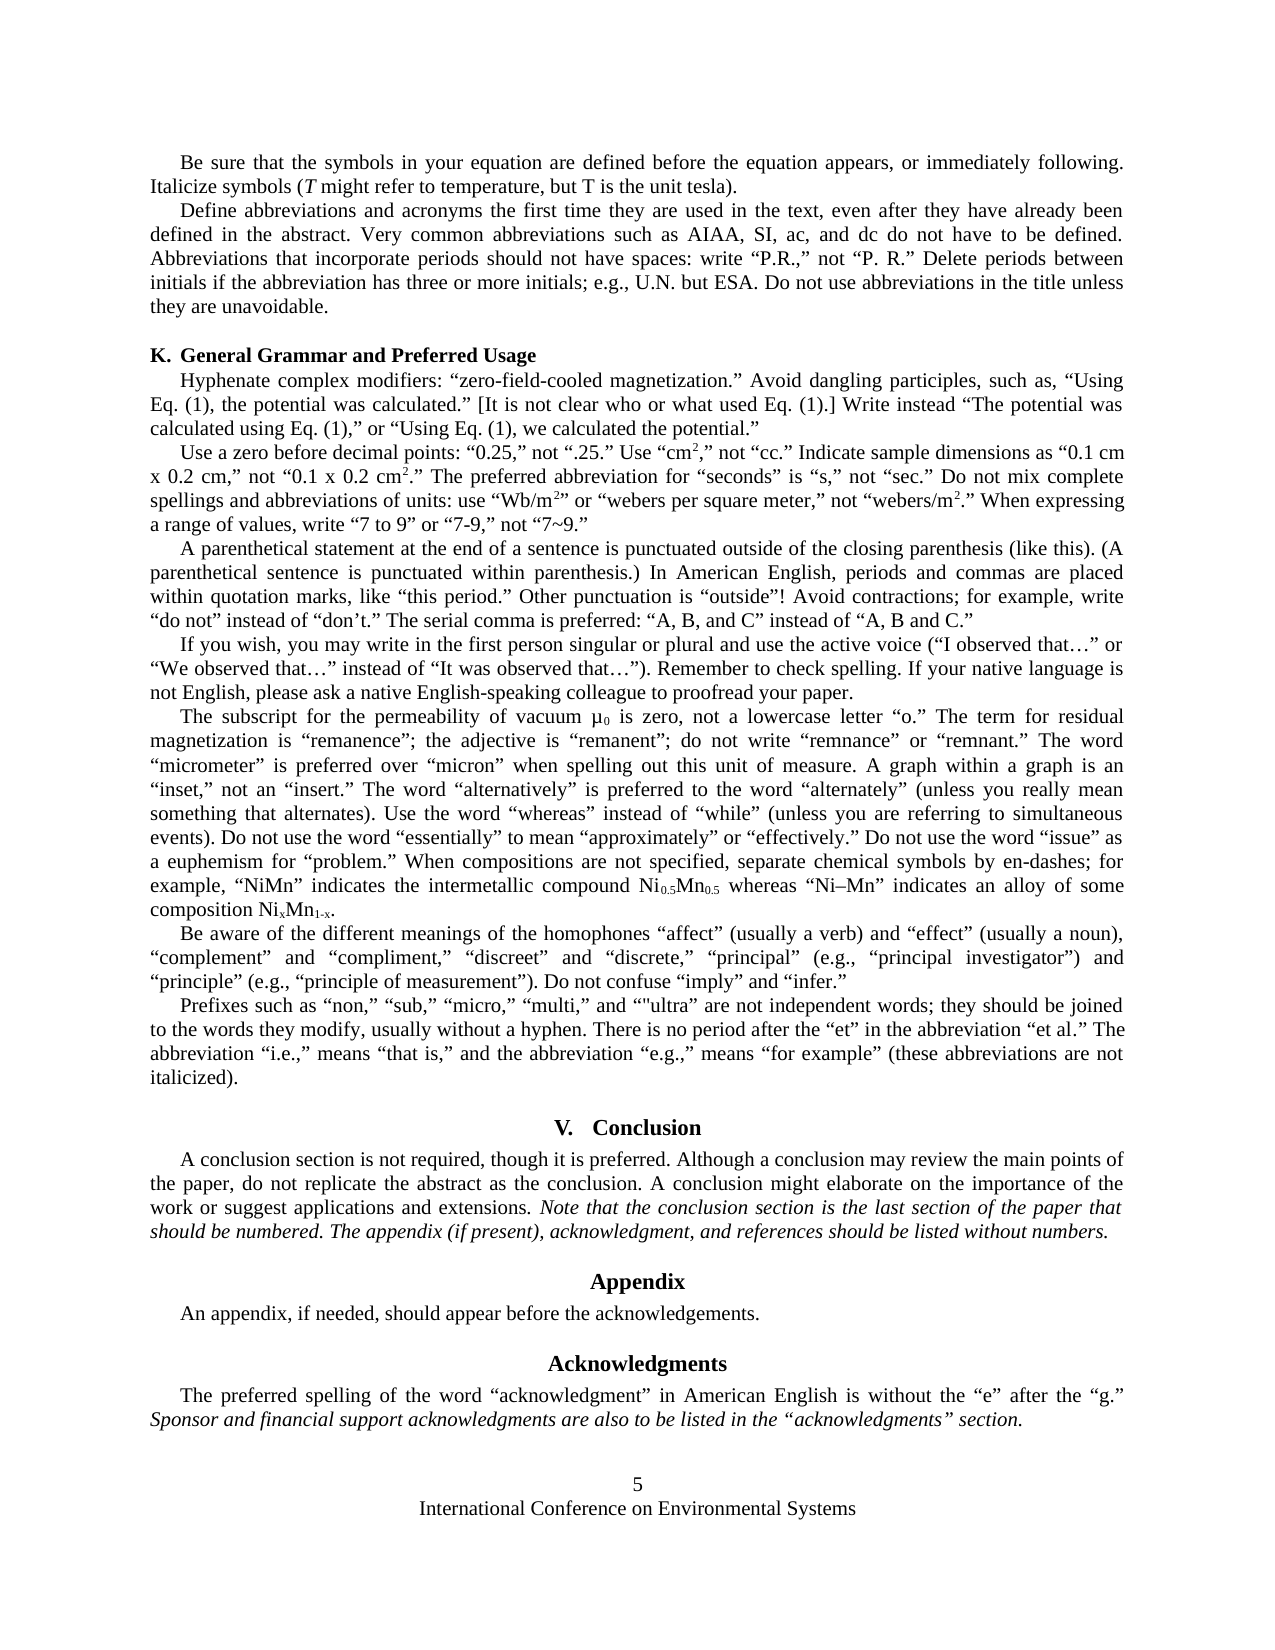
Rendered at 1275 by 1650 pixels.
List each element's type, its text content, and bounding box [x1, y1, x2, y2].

text Hyphenate complex modifiers: “zero-field-cooled magnetization.” Avoid dangling participles, such as, “Using Eq. (1), the potential was calculated.” [It is not clear who or what used Eq. (1).] Write instead “The potential was calculated using Eq. (1),” or “Using Eq. (1), we calculated the potential.” [150, 367, 1125, 440]
text A parenthetical statement at the end of a sentence is punctuated outside of the closing parenthesis (like this). (A parenthetical sentence is punctuated within parenthesis.) In American English, periods and commas are placed within quotation marks, like “this period.” Other punctuation is “outside”! Avoid contractions; for example, write “do not” instead of “don’t.” The serial comma is preferred: “A, B, and C” instead of “A, B and C.” [150, 536, 1125, 632]
subtitle Appendix [150, 1268, 1125, 1294]
text Use a zero before decimal points: “0.25,” not “.25.” Use “cm2,” not “cc.” Indicate sample dimensions as “0.1 cm x 0.2 cm,” not “0.1 x 0.2 cm2.” The preferred abbreviation for “seconds” is “s,” not “sec.” Do not mix complete spellings and abbreviations of units: use “Wb/m2” or “webers per square meter,” not “webers/m2.” When expressing a range of values, write “7 to 9” or “7-9,” not “7~9.” [150, 440, 1125, 536]
text An appendix, if needed, should appear before the acknowledgements. [150, 1301, 1125, 1325]
text Be sure that the symbols in your equation are defined before the equation appears, or immediately following. Italicize symbols (T might refer to temperature, but T is the unit tesla). [150, 150, 1125, 198]
text A conclusion section is not required, though it is preferred. Although a conclusion may review the main points of the paper, do not replicate the abstract as the conclusion. A conclusion might elaborate on the importance of the work or suggest applications and extensions. Note that the conclusion section is the last section of the paper that should be numbered. The appendix (if present), acknowledgment, and references should be listed without numbers. [150, 1147, 1125, 1243]
text The subscript for the permeability of vacuum µ0 is zero, not a lowercase letter “o.” The term for residual magnetization is “remanence”; the adjective is “remanent”; do not write “remnance” or “remnant.” The word “micrometer” is preferred over “micron” when spelling out this unit of measure. A graph within a graph is an “inset,” not an “insert.” The word “alternatively” is preferred to the word “alternately” (unless you really mean something that alternates). Use the word “whereas” instead of “while” (unless you are referring to simultaneous events). Do not use the word “essentially” to mean “approximately” or “effectively.” Do not use the word “issue” as a euphemism for “problem.” When compositions are not specified, separate chemical symbols by en-dashes; for example, “NiMn” indicates the intermetallic compound Ni0.5Mn0.5 whereas “Ni–Mn” indicates an alloy of some composition NixMn1-x. [150, 704, 1125, 921]
subtitle Conclusion [150, 1114, 1125, 1141]
subtitle General Grammar and Preferred Usage [150, 343, 1125, 367]
text Define abbreviations and acronyms the first time they are used in the text, even after they have already been defined in the abstract. Very common abbreviations such as AIAA, SI, ac, and dc do not have to be defined. Abbreviations that incorporate periods should not have spaces: write “P.R.,” not “P. R.” Delete periods between initials if the abbreviation has three or more initials; e.g., U.N. but ESA. Do not use abbreviations in the title unless they are unavoidable. [150, 198, 1125, 318]
text Prefixes such as “non,” “sub,” “micro,” “multi,” and “"ultra” are not independent words; they should be joined to the words they modify, usually without a hyphen. There is no period after the “et” in the abbreviation “et al.” The abbreviation “i.e.,” means “that is,” and the abbreviation “e.g.,” means “for example” (these abbreviations are not italicized). [150, 993, 1125, 1089]
text The preferred spelling of the word “acknowledgment” in American English is without the “e” after the “g.” Sponsor and financial support acknowledgments are also to be listed in the “acknowledgments” section. [150, 1382, 1125, 1431]
subtitle Acknowledgments [150, 1350, 1125, 1376]
text If you wish, you may write in the first person singular or plural and use the active voice (“I observed that…” or “We observed that…” instead of “It was observed that…”). Remember to check spelling. If your native language is not English, please ask a native English-speaking colleague to proofread your paper. [150, 632, 1125, 704]
text Be aware of the different meanings of the homophones “affect” (usually a verb) and “effect” (usually a noun), “complement” and “compliment,” “discreet” and “discrete,” “principal” (e.g., “principal investigator”) and “principle” (e.g., “principle of measurement”). Do not confuse “imply” and “infer.” [150, 921, 1125, 993]
